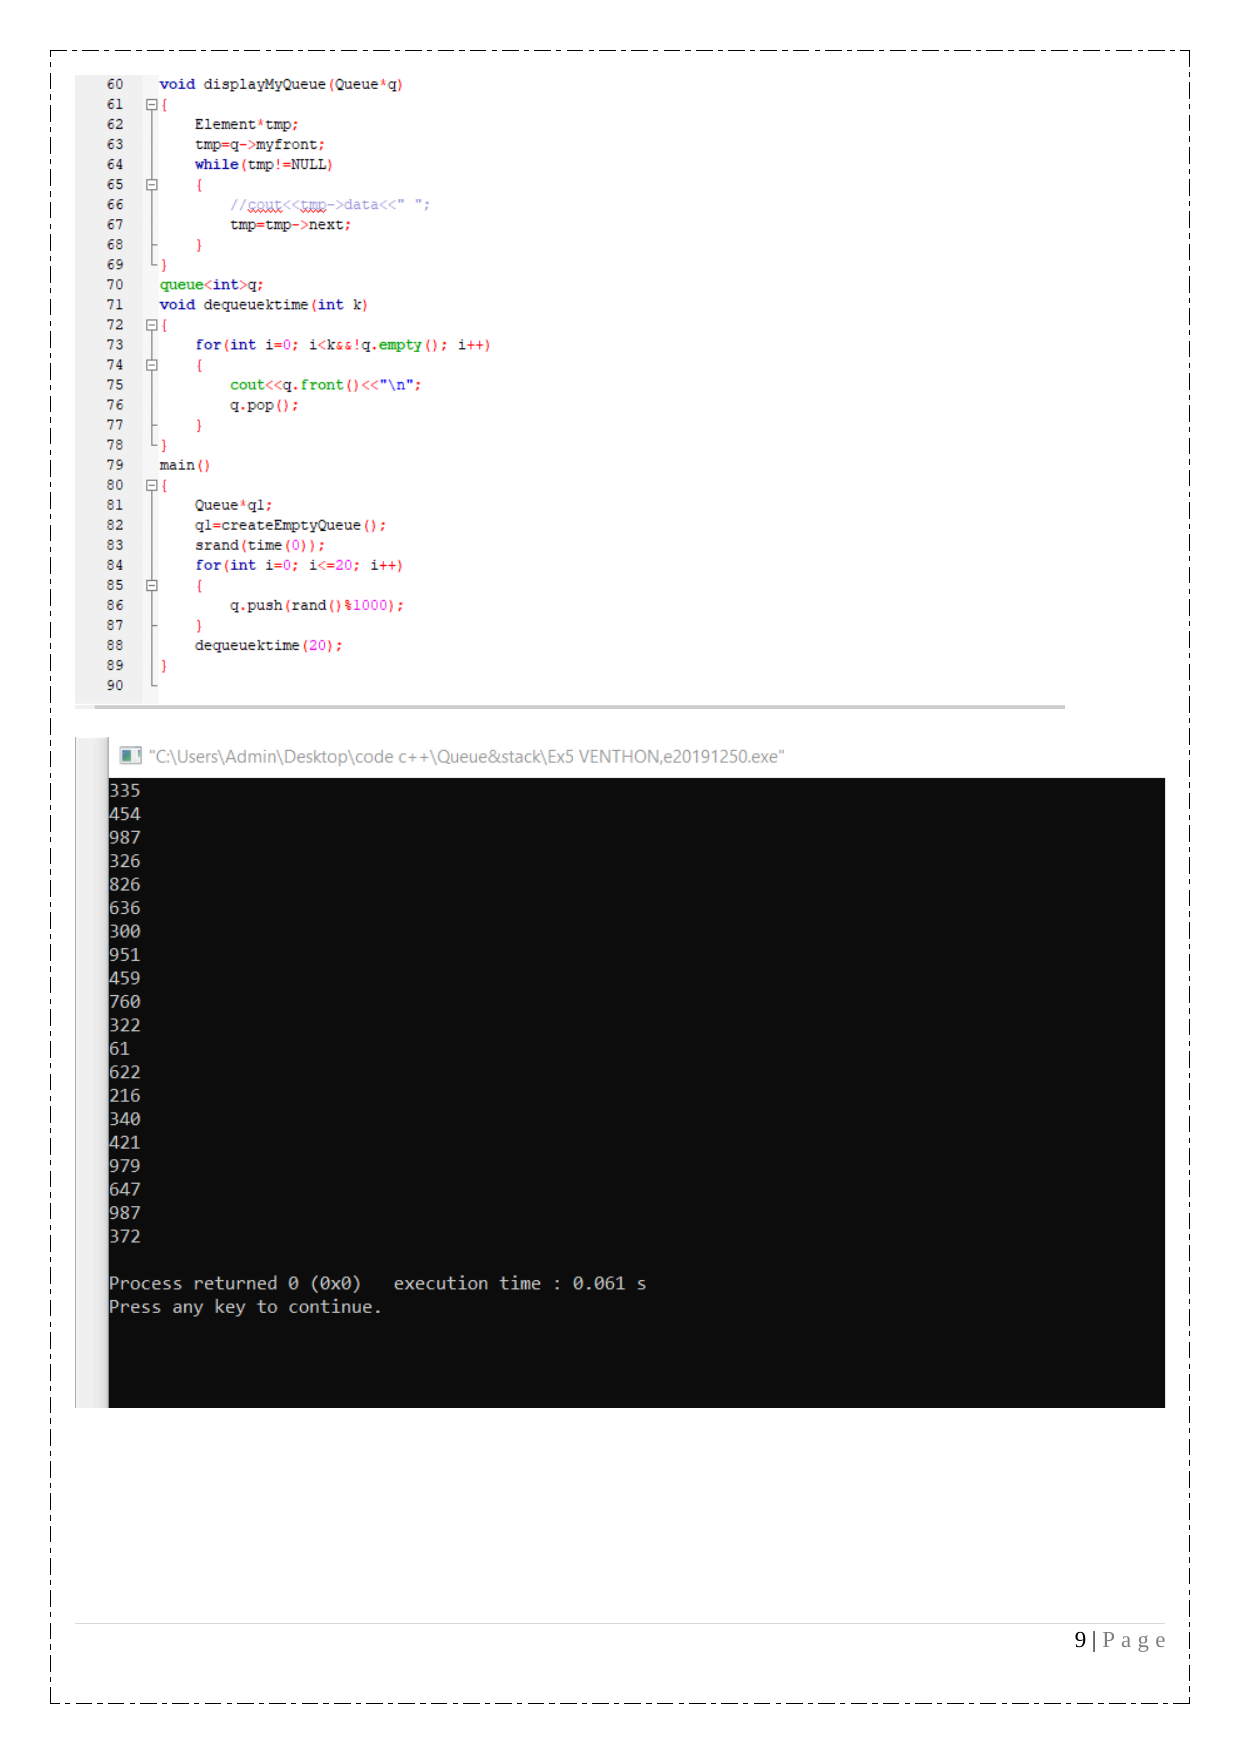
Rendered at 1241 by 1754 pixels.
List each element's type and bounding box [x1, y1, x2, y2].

picture [75, 75, 1065, 709]
picture [75, 737, 1166, 1408]
